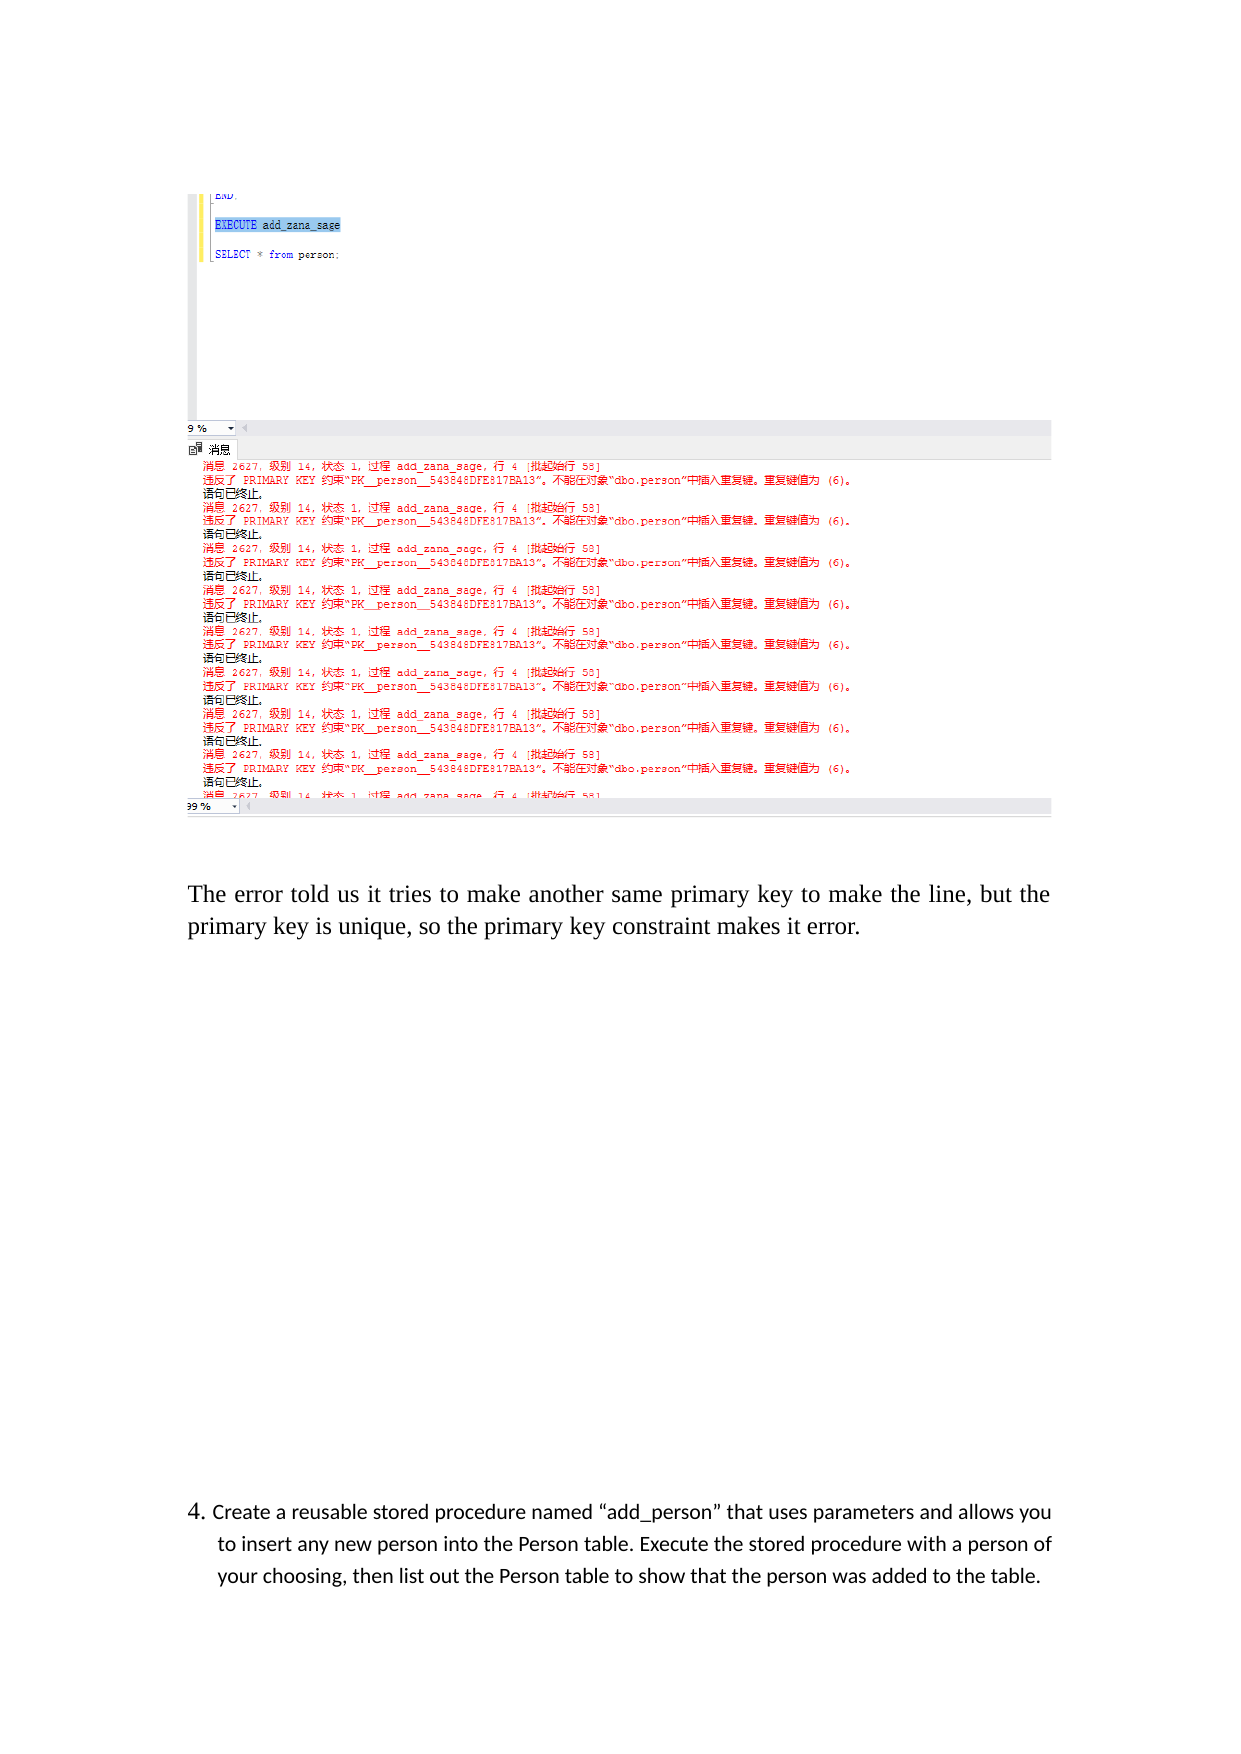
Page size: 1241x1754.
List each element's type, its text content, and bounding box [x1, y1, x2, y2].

list Create a reusable stored procedure named “add_person” that uses parameters and allows you to insert any new person into the Person table. Execute the stored procedure with a person of your choosing, then list out the Person table to show that the person was added to the table. [187, 1494, 1053, 1592]
picture [187, 194, 1052, 818]
text The error told us it tries to make another same primary key to make the line, but the primary key is unique, so the primary key constraint makes it error. [187, 877, 1053, 942]
